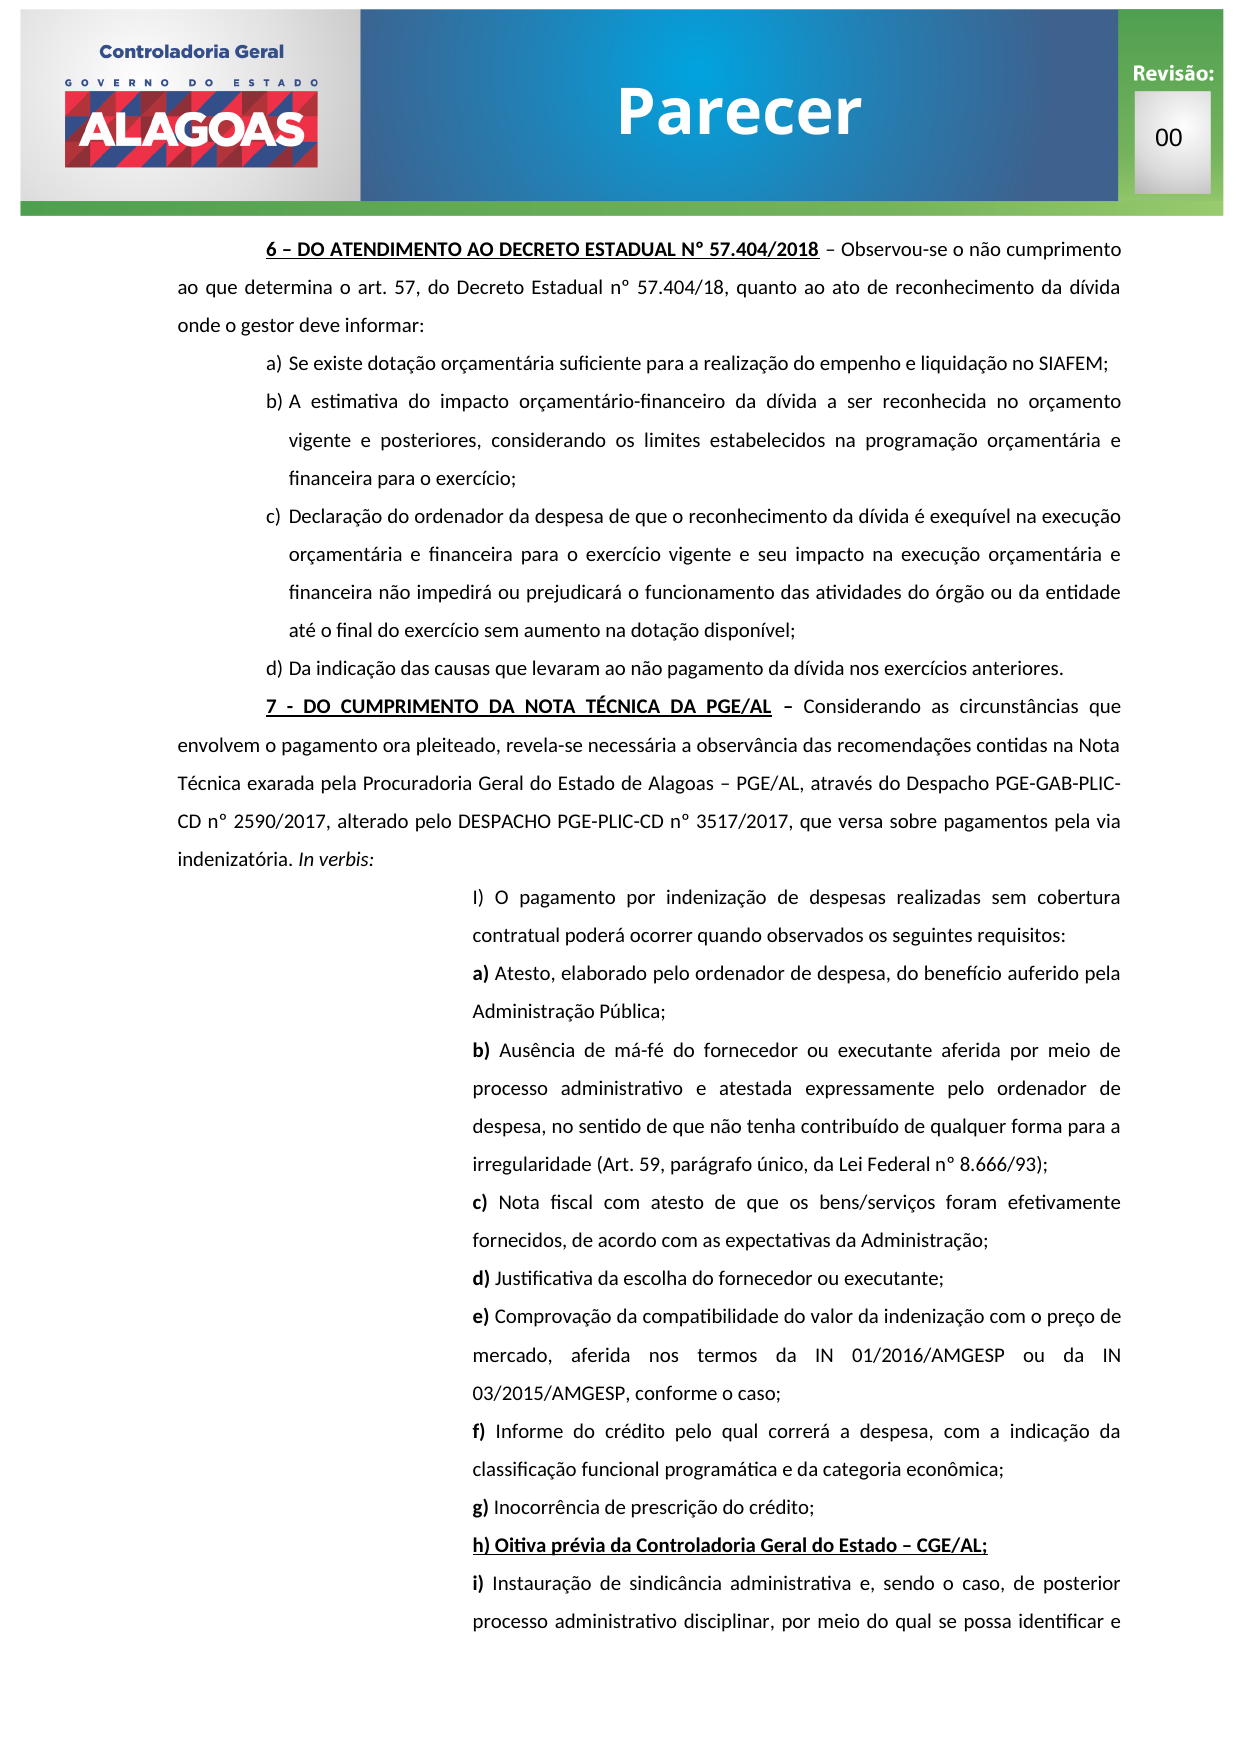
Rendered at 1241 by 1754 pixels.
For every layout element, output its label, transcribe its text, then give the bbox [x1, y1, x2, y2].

text e) Comprovação da compatibilidade do valor da indenização com o preço de mercado, aferida nos termos da IN 01/2016/AMGESP ou da IN 03/2015/AMGESP, conforme o caso; [472, 1304, 1122, 1405]
list A estimativa do impacto orçamentário-financeiro da dívida a ser reconhecida no orçamento vigente e posteriores, considerando os limites estabelecidos na programação orçamentária e financeira para o exercício; [266, 389, 1122, 490]
text h) Oitiva prévia da Controladoria Geral do Estado – CGE/AL; [472, 1532, 1122, 1558]
text c) Nota fiscal com atesto de que os bens/serviços foram efetivamente fornecidos, de acordo com as expectativas da Administração; [472, 1189, 1122, 1253]
text I) O pagamento por indenização de despesas realizadas sem cobertura contratual poderá ocorrer quando observados os seguintes requisitos: [472, 884, 1122, 948]
text 6 – DO ATENDIMENTO AO DECRETO ESTADUAL Nº 57.404/2018 – Observou-se o não cumprimento ao que determina o art. 57, do Decreto Estadual nº 57.404/18, quanto ao ato de reconhecimento da dívida onde o gestor deve informar: [177, 236, 1122, 338]
list Da indicação das causas que levaram ao não pagamento da dívida nos exercícios anteriores. [266, 656, 1122, 681]
text a) Atesto, elaborado pelo ordenador de despesa, do benefício auferido pela Administração Pública; [472, 961, 1122, 1024]
picture [20, 9, 1224, 216]
list Se existe dotação orçamentária suficiente para a realização do empenho e liquidação no SIAFEM; [266, 351, 1122, 376]
text g) Inocorrência de prescrição do crédito; [472, 1494, 1122, 1520]
text b) Ausência de má-fé do fornecedor ou executante aferida por meio de processo administrativo e atestada expressamente pelo ordenador de despesa, no sentido de que não tenha contribuído de qualquer forma para a irregularidade (Art. 59, parágrafo único, da Lei Federal nº 8.666/93); [472, 1037, 1122, 1177]
text f) Informe do crédito pelo qual correrá a despesa, com a indicação da classificação funcional programática e da categoria econômica; [472, 1418, 1122, 1482]
text d) Justificativa da escolha do fornecedor ou executante; [472, 1266, 1122, 1291]
list Declaração do ordenador da despesa de que o reconhecimento da dívida é exequível na execução orçamentária e financeira para o exercício vigente e seu impacto na execução orçamentária e financeira não impedirá ou prejudicará o funcionamento das atividades do órgão ou da entidade até o final do exercício sem aumento na dotação disponível; [266, 503, 1122, 643]
text 7 - DO CUMPRIMENTO DA NOTA TÉCNICA DA PGE/AL – Considerando as circunstâncias que envolvem o pagamento ora pleiteado, revela-se necessária a observância das recomendações contidas na Nota Técnica exarada pela Procuradoria Geral do Estado de Alagoas – PGE/AL, através do Despacho PGE-GAB-PLIC-CD nº 2590/2017, alterado pelo DESPACHO PGE-PLIC-CD nº 3517/2017, que versa sobre pagamentos pela via indenizatória. In verbis: [177, 694, 1122, 872]
